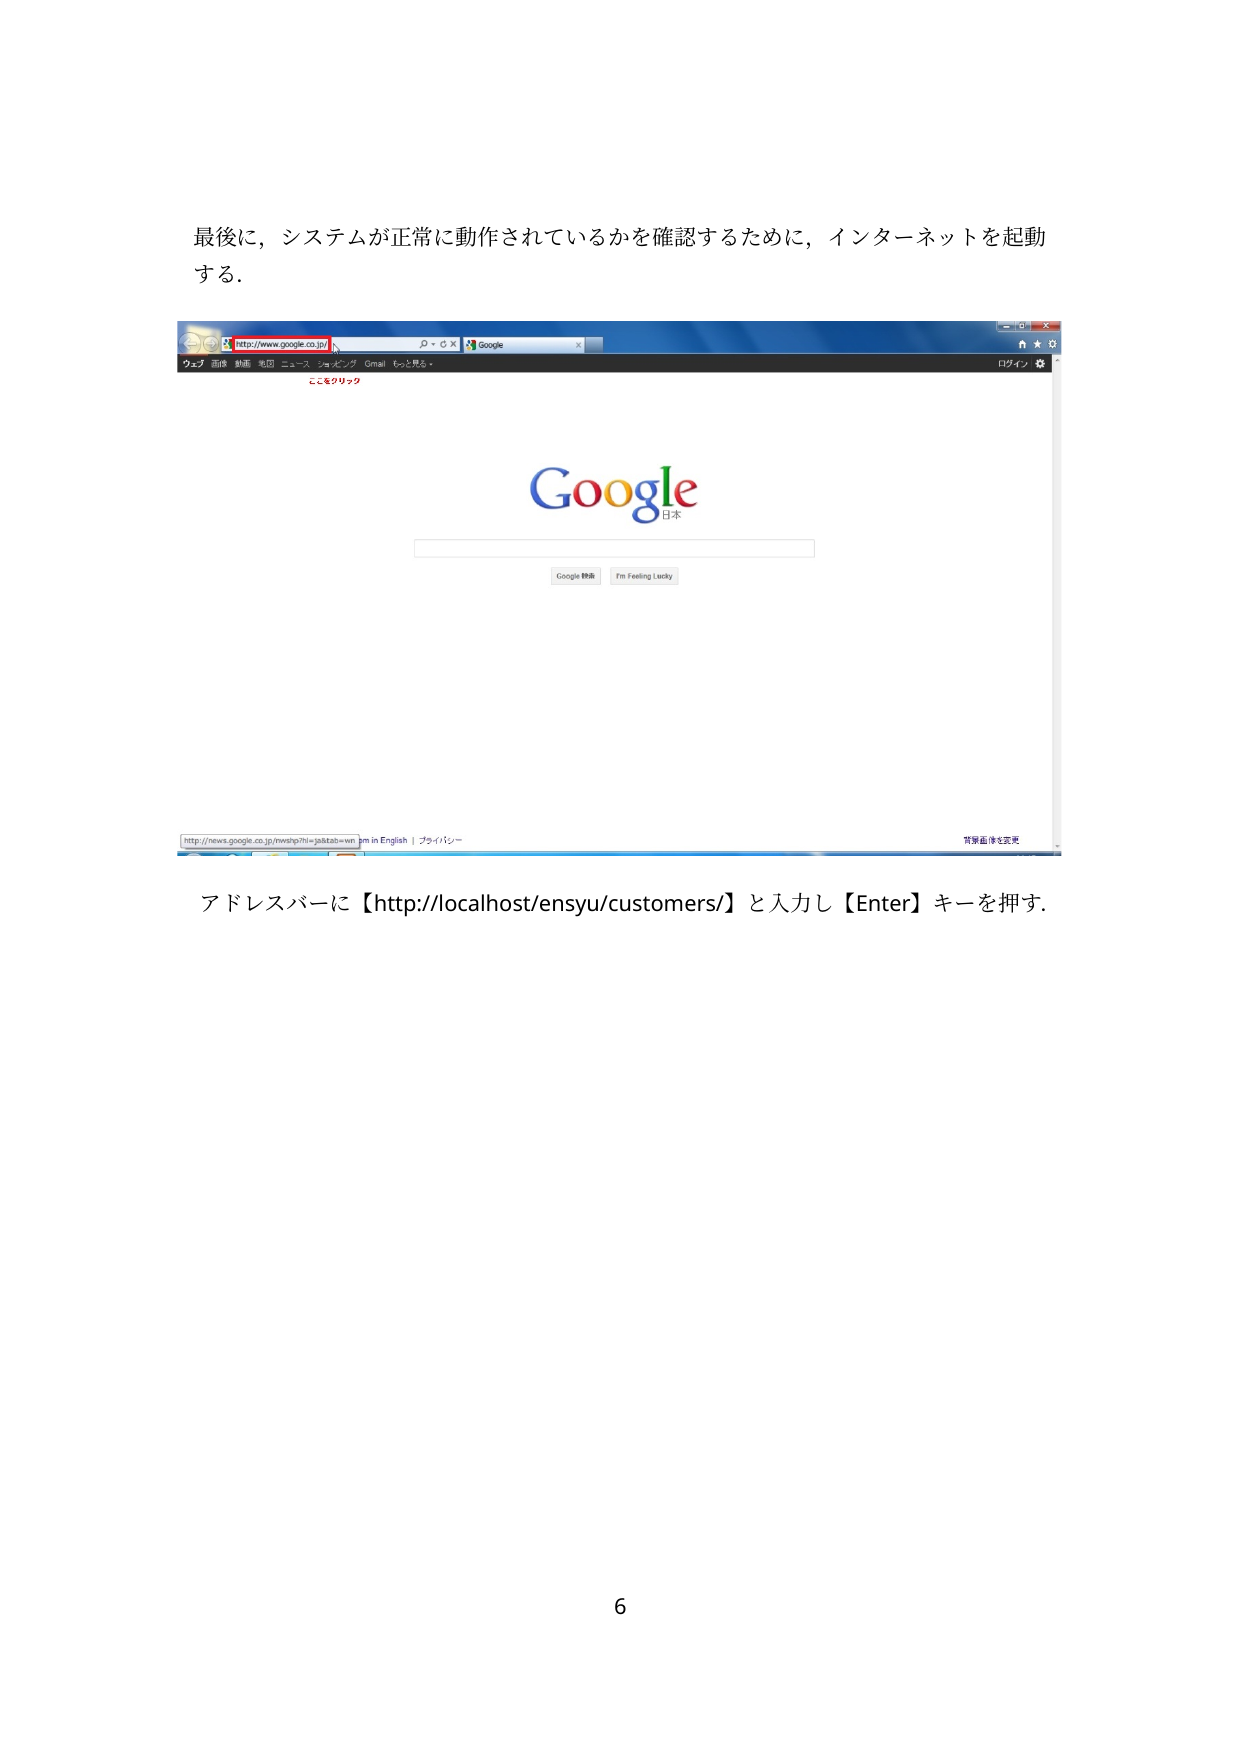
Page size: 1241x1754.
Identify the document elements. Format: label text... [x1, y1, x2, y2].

text 最後に，システムが正常に動作されているかを確認するために，インターネットを起動する． [193, 217, 1063, 292]
text アドレスバーに【http://localhost/ensyu/customers/】と入力し【Enter】キーを押す． [177, 883, 1063, 921]
picture [177, 321, 1062, 856]
